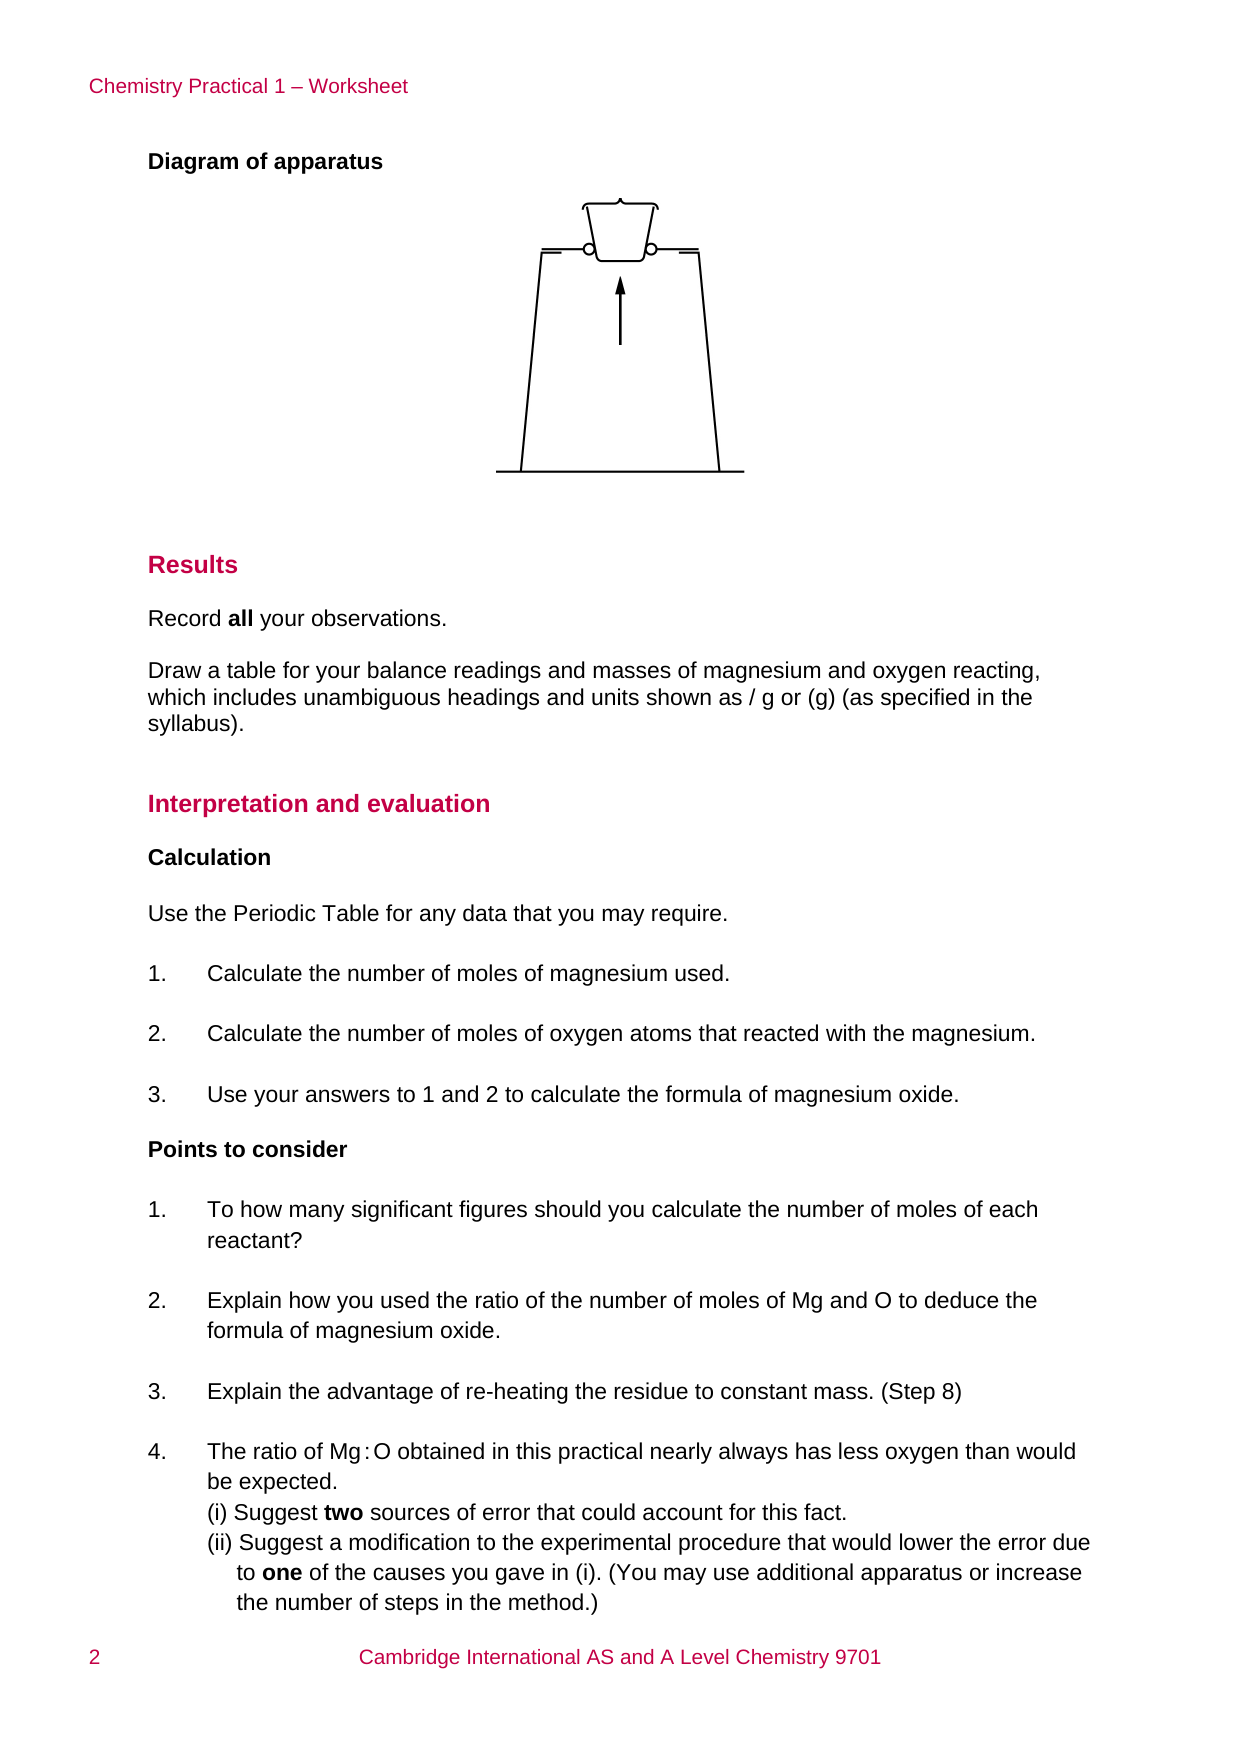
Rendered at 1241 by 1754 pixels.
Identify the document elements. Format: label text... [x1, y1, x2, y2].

text Use the Periodic Table for any data that you may require. [148, 899, 1092, 926]
text Diagram of apparatus [148, 148, 1092, 174]
text Interpretation and evaluation [148, 789, 1092, 818]
text 3. Use your answers to 1 and 2 to calculate the formula of magnesium oxide. [148, 1081, 1092, 1107]
text 1. To how many significant figures should you calculate the number of moles of each reactant? [148, 1196, 1092, 1253]
text (ii) Suggest a modification to the experimental procedure that would lower the error due to one of the causes you gave in (i). (You may use additional apparatus or increase the number of steps in the method.) [207, 1529, 1092, 1616]
text 3. Explain the advantage of re-heating the residue to constant mass. (Step 8) [148, 1378, 1092, 1404]
text 4. The ratio of Mg : O obtained in this practical nearly always has less oxygen than would be expected. [148, 1438, 1092, 1495]
text (i) Suggest two sources of error that could account for this fact. [148, 1498, 1092, 1525]
text 1. Calculate the number of moles of magnesium used. [148, 960, 1092, 986]
text Points to consider [148, 1136, 1092, 1162]
picture [496, 198, 745, 473]
text 2. Explain how you used the ratio of the number of moles of Mg and O to deduce the formula of magnesium oxide. [148, 1287, 1092, 1344]
text Calculation [148, 844, 1092, 871]
text Results [148, 550, 1092, 578]
text Draw a table for your balance readings and masses of magnesium and oxygen reacting, which includes unambiguous headings and units shown as / g or (g) (as specified in the syllabus). [148, 657, 1092, 737]
text 2. Calculate the number of moles of oxygen atoms that reacted with the magnesium. [148, 1020, 1092, 1047]
text Record all your observations. [148, 605, 1092, 631]
